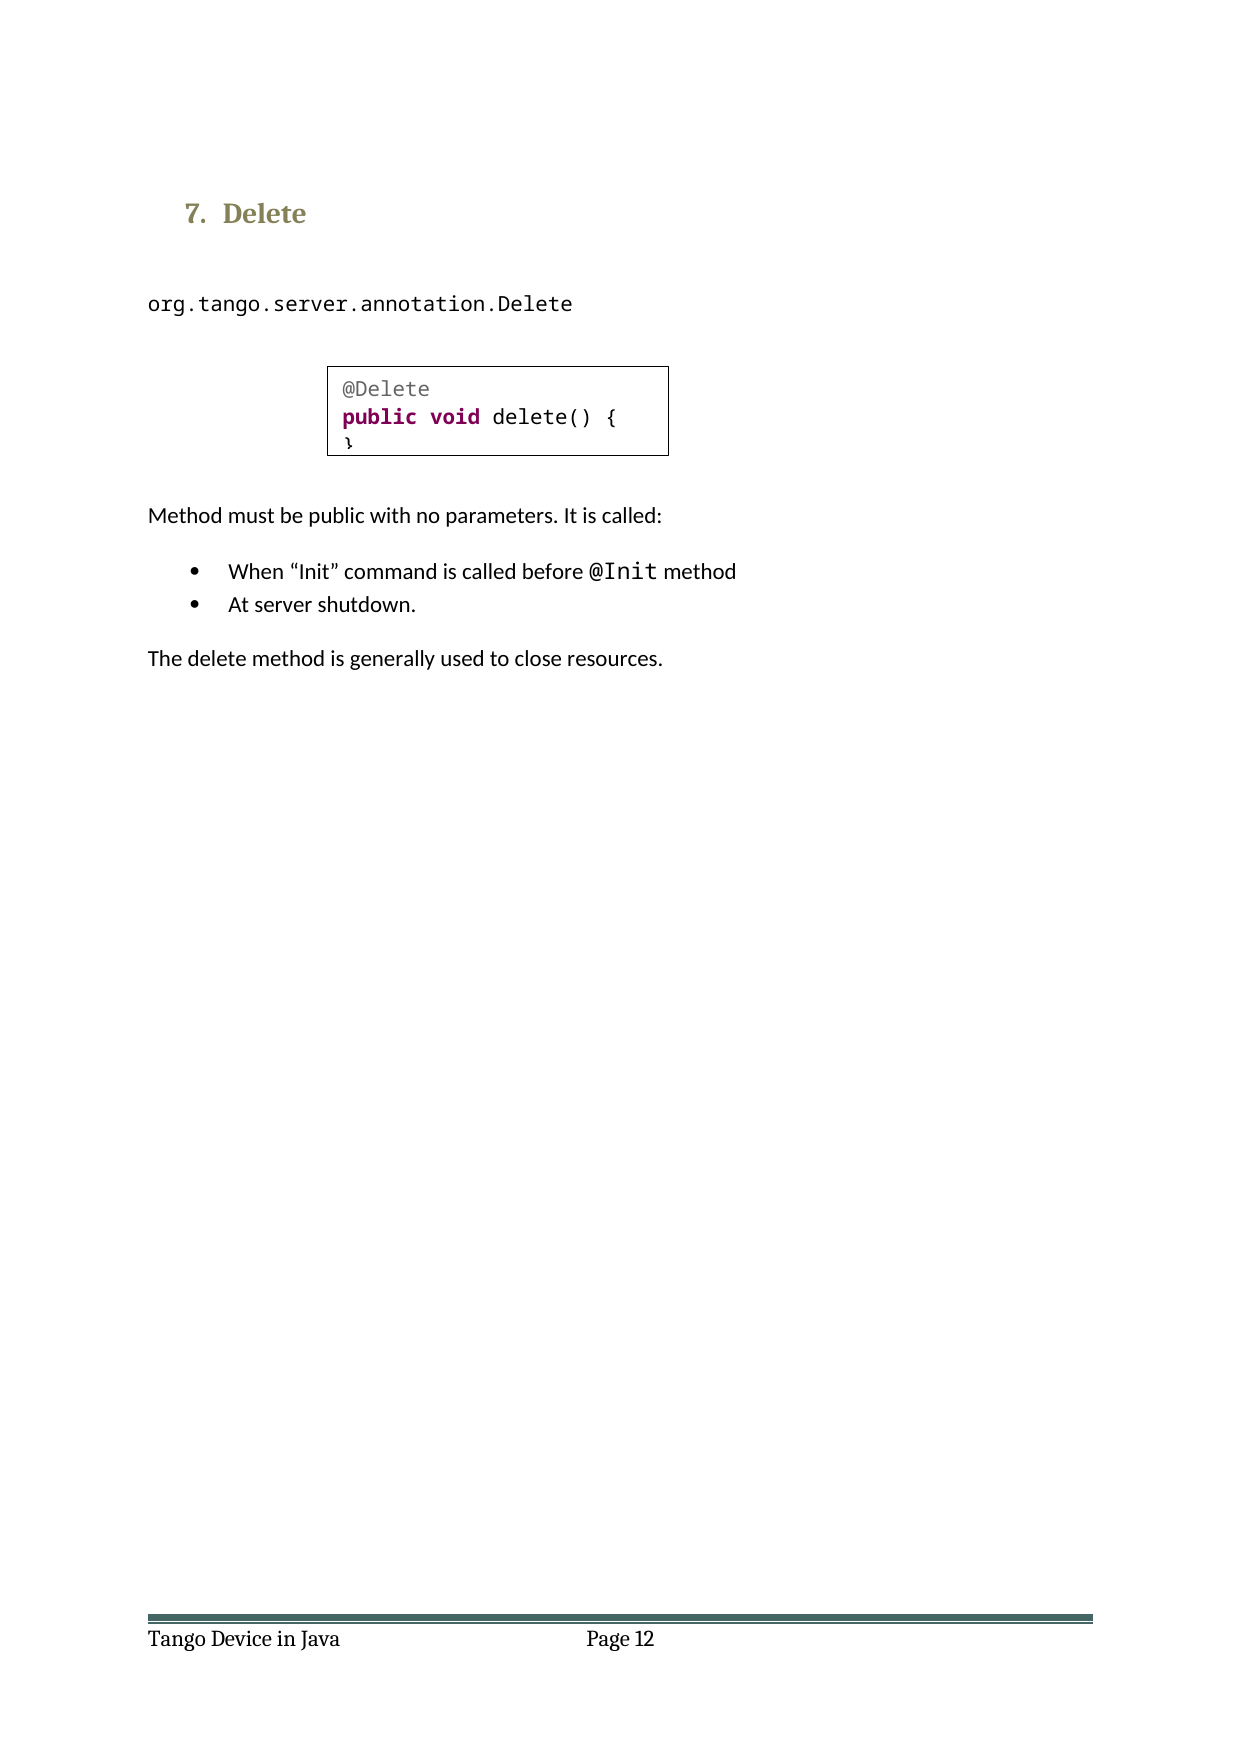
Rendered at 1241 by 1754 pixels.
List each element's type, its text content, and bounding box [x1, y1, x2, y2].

subtitle Delete [185, 198, 1093, 231]
text The delete method is generally used to close resources. [148, 644, 1093, 672]
list At server shutdown. [191, 591, 1093, 619]
text org.tango.server.annotation.Delete [148, 289, 1093, 318]
text Method must be public with no parameters. It is called: [148, 502, 1093, 530]
list When “Init” command is called before @Init method [191, 555, 1093, 586]
